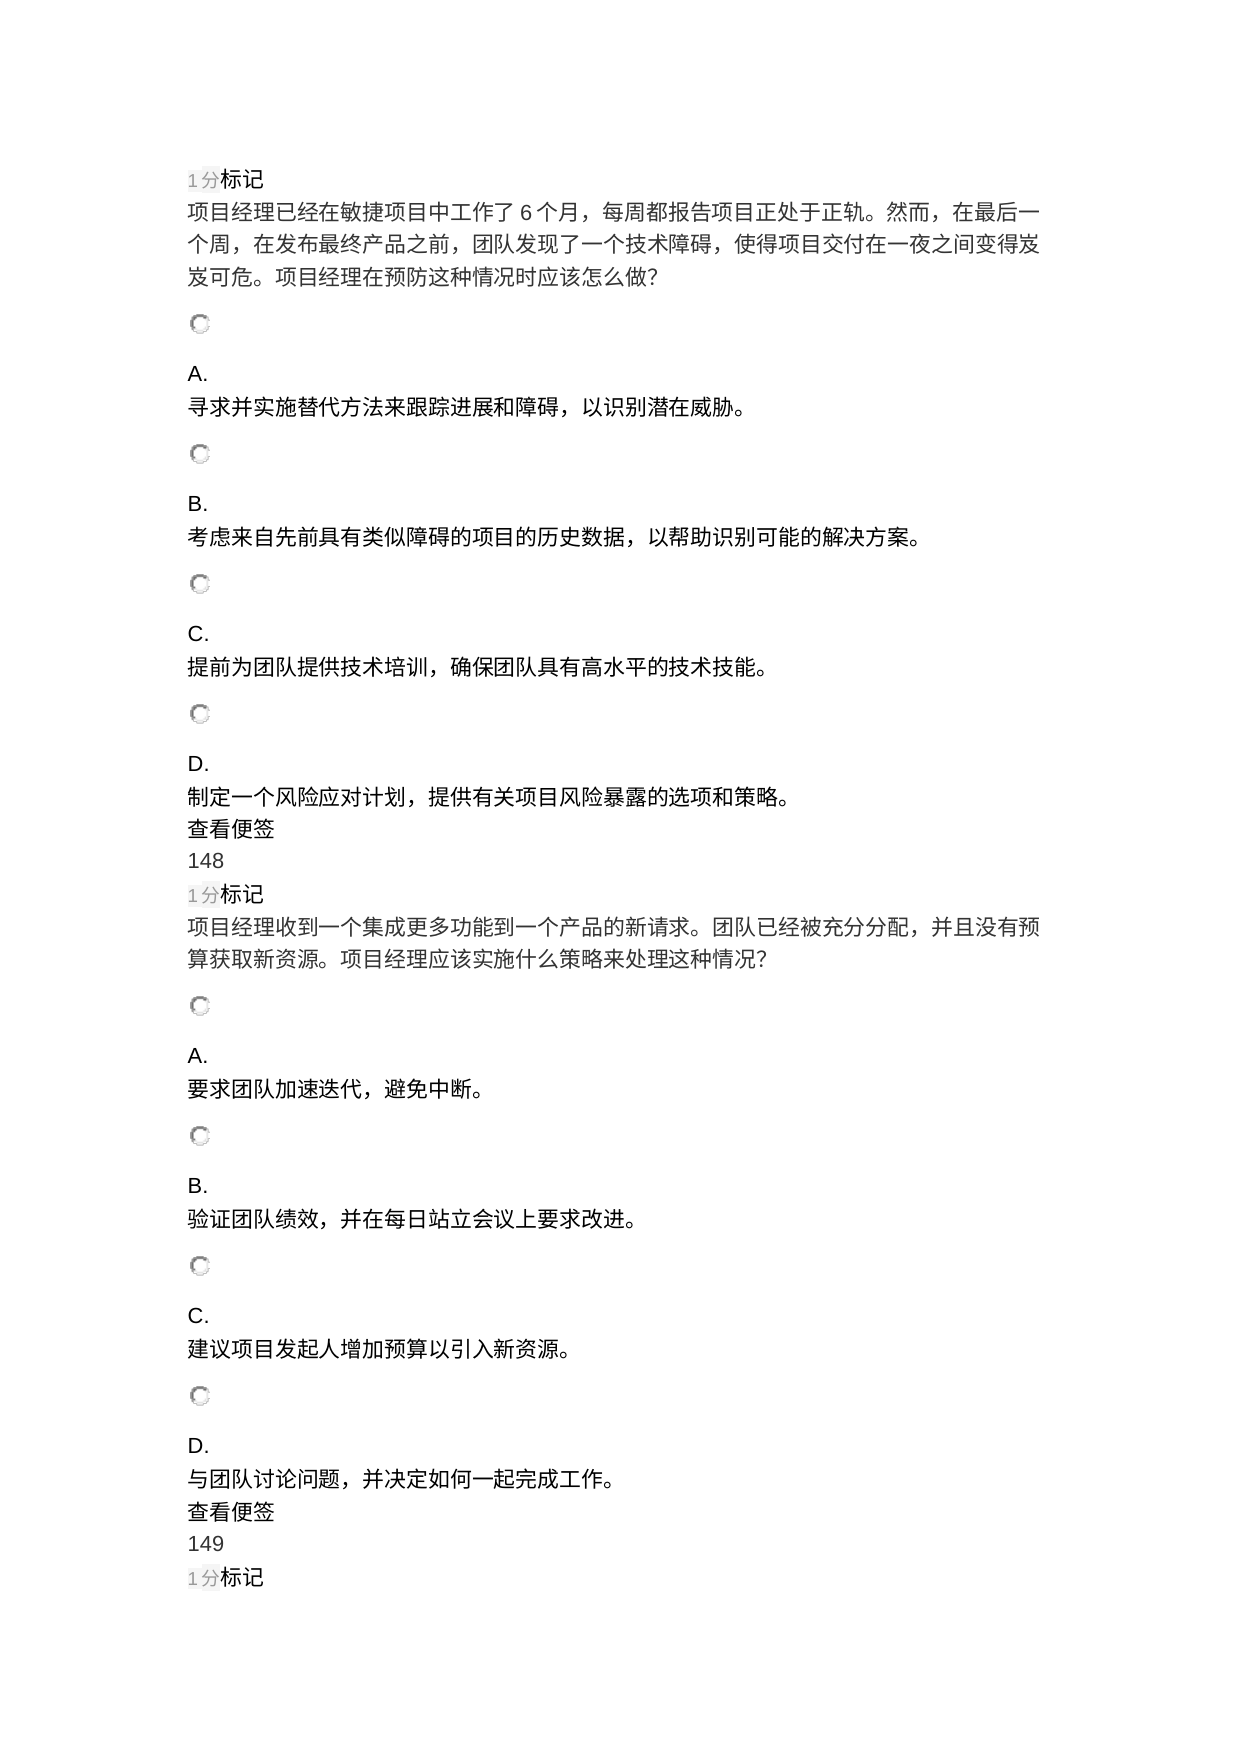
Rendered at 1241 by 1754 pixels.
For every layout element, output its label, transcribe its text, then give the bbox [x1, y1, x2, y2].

text 制定一个风险应对计划，提供有关项目风险暴露的选项和策略。 [187, 779, 1053, 812]
text 1分标记 [187, 877, 1053, 909]
text 提前为团队提供技术培训，确保团队具有高水平的技术技能。 [187, 649, 1053, 682]
text 验证团队绩效，并在每日站立会议上要求改进。 [187, 1202, 1053, 1234]
text 与团队讨论问题，并决定如何一起完成工作。 [187, 1462, 1053, 1494]
text 项目经理收到一个集成更多功能到一个产品的新请求。团队已经被充分分配，并且没有预算获取新资源。项目经理应该实施什么策略来处理这种情况？ [187, 909, 1053, 974]
text 建议项目发起人增加预算以引入新资源。 [187, 1332, 1053, 1364]
text 项目经理已经在敏捷项目中工作了6个月，每周都报告项目正处于正轨。然而，在最后一个周，在发布最终产品之前，团队发现了一个技术障碍，使得项目交付在一夜之间变得岌岌可危。项目经理在预防这种情况时应该怎么做？ [187, 194, 1053, 292]
text 寻求并实施替代方法来跟踪进展和障碍，以识别潜在威胁。 [187, 389, 1053, 422]
text B. [187, 487, 1053, 519]
text C. [187, 1299, 1053, 1332]
text 1分标记 [187, 1559, 1053, 1592]
text 要求团队加速迭代，避免中断。 [187, 1072, 1053, 1104]
text C. [187, 617, 1053, 649]
text A. [187, 1039, 1053, 1072]
text D. [187, 1429, 1053, 1462]
text 148 [187, 844, 1053, 877]
text 149 [187, 1527, 1053, 1559]
text D. [187, 747, 1053, 779]
text 查看便签 [187, 1494, 1053, 1527]
text 考虑来自先前具有类似障碍的项目的历史数据，以帮助识别可能的解决方案。 [187, 519, 1053, 552]
text 查看便签 [187, 812, 1053, 844]
text B. [187, 1169, 1053, 1202]
text 1分标记 [187, 162, 1053, 194]
text A. [187, 357, 1053, 389]
